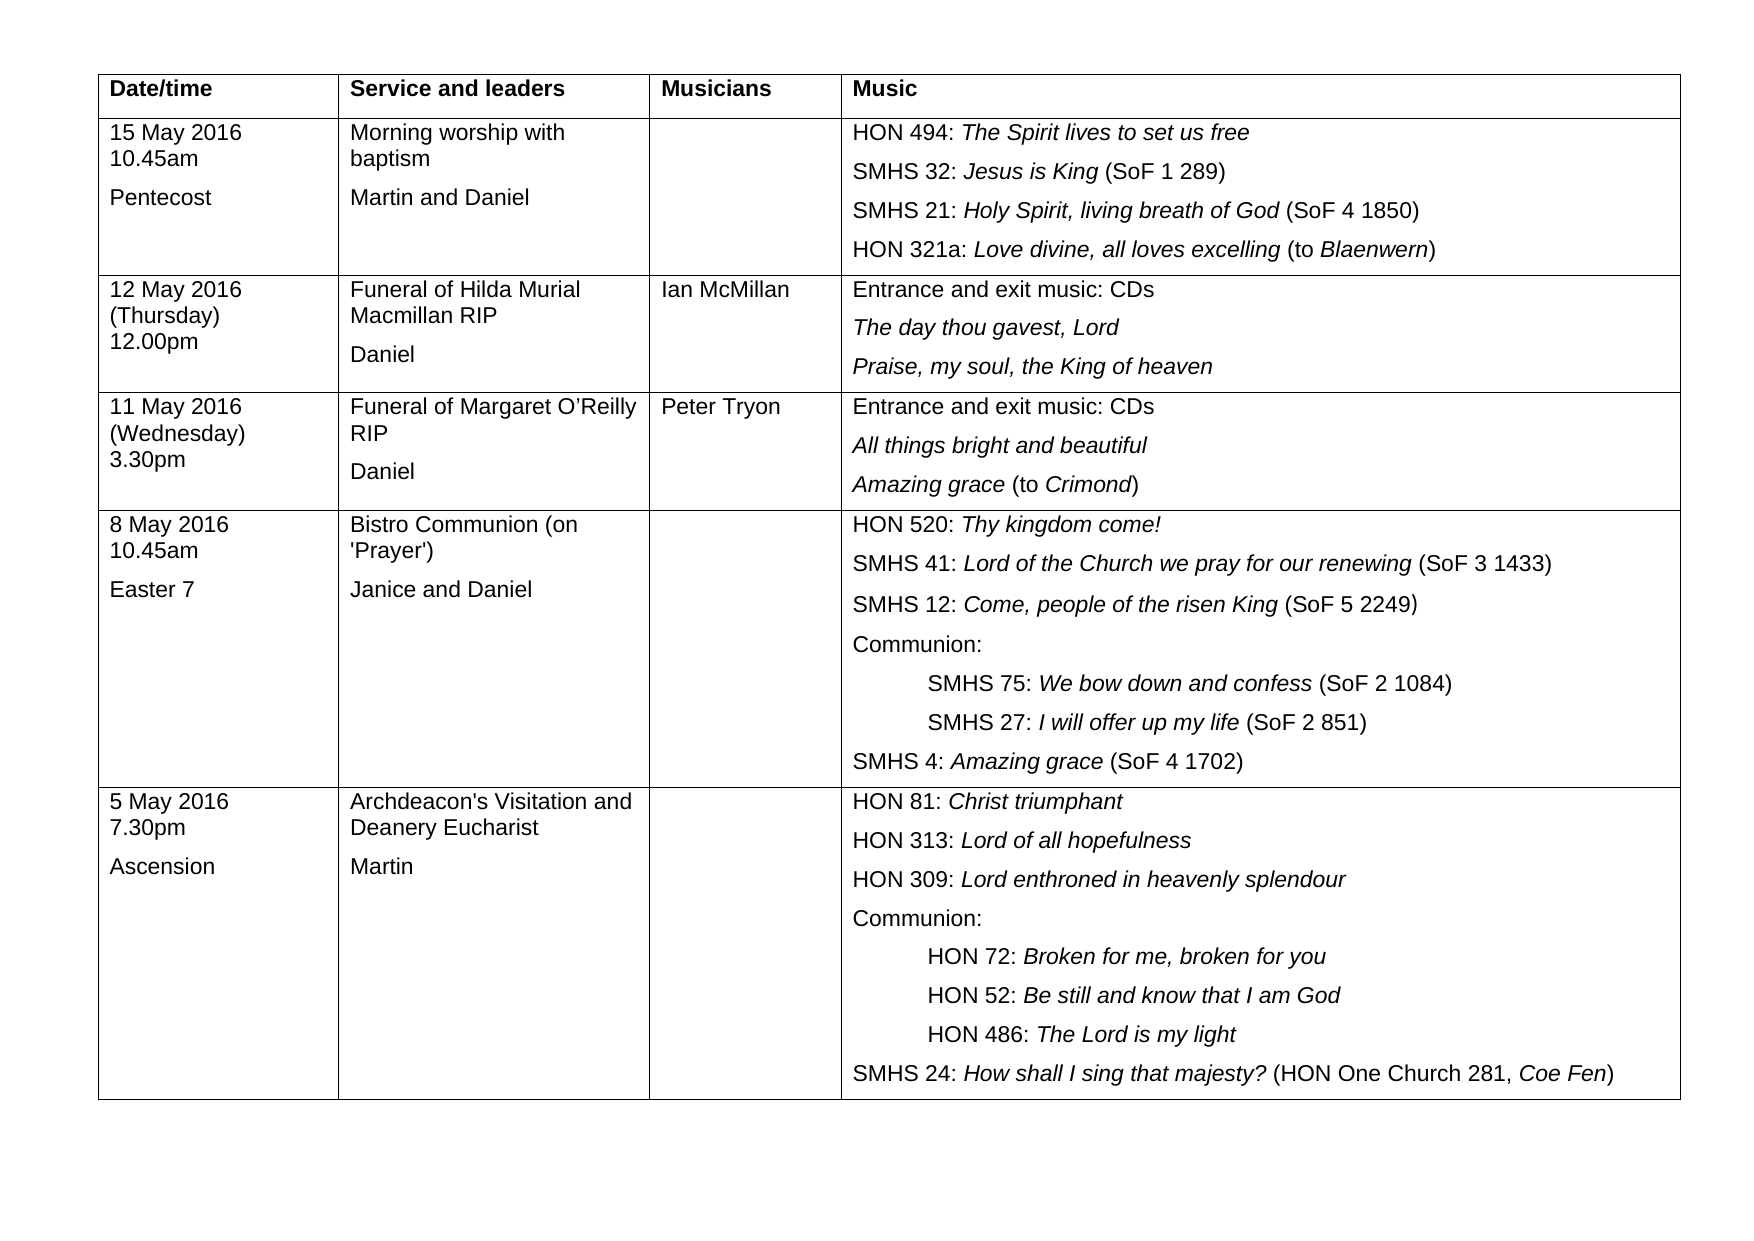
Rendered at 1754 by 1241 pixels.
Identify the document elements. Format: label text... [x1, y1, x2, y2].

table_cell 5 May 2016 7.30pm Ascension [99, 788, 338, 1099]
table_header Music [842, 75, 1680, 118]
table_cell [650, 119, 841, 274]
table_cell 11 May 2016 (Wednesday) 3.30pm [99, 393, 338, 510]
table_cell [650, 788, 841, 1099]
table_cell Morning worship with baptism Martin and Daniel [339, 119, 649, 274]
table_cell 8 May 2016 10.45am Easter 7 [99, 511, 338, 787]
table_cell 12 May 2016 (Thursday) 12.00pm [99, 276, 338, 392]
table_cell Funeral of Hilda Murial Macmillan RIP Daniel [339, 276, 649, 392]
table_cell HON 520: Thy kingdom come! SMHS 41: Lord of the Church we pray for our renewing (SoF 3 1433) SMHS 12: Come, people of the risen King (SoF 5 2249) Communion: SMHS 75: We bow down and confess (SoF 2 1084) SMHS 27: I will offer up my life (SoF 2 851) SMHS 4: Amazing grace (SoF 4 1702) [842, 511, 1680, 787]
table_cell Archdeacon's Visitation and Deanery Eucharist Martin [339, 788, 649, 1099]
table_cell HON 494: The Spirit lives to set us free SMHS 32: Jesus is King (SoF 1 289) SMHS 21: Holy Spirit, living breath of God (SoF 4 1850) HON 321a: Love divine, all loves excelling (to Blaenwern) [842, 119, 1680, 274]
table_cell HON 81: Christ triumphant HON 313: Lord of all hopefulness HON 309: Lord enthroned in heavenly splendour Communion: HON 72: Broken for me, broken for you HON 52: Be still and know that I am God HON 486: The Lord is my light SMHS 24: How shall I sing that majesty? (HON One Church 281, Coe Fen) [842, 788, 1680, 1099]
table_cell Bistro Communion (on 'Prayer') Janice and Daniel [339, 511, 649, 787]
table_cell Peter Tryon [650, 393, 841, 510]
table_cell Ian McMillan [650, 276, 841, 392]
table_header Musicians [650, 75, 841, 118]
table_header Date/time [99, 75, 338, 118]
table_cell Entrance and exit music: CDs The day thou gavest, Lord Praise, my soul, the King of heaven [842, 276, 1680, 392]
table_cell 15 May 2016 10.45am Pentecost [99, 119, 338, 274]
table_cell Funeral of Margaret O’Reilly RIP Daniel [339, 393, 649, 510]
table_cell Entrance and exit music: CDs All things bright and beautiful Amazing grace (to Crimond) [842, 393, 1680, 510]
table_cell [650, 511, 841, 787]
table_header Service and leaders [339, 75, 649, 118]
